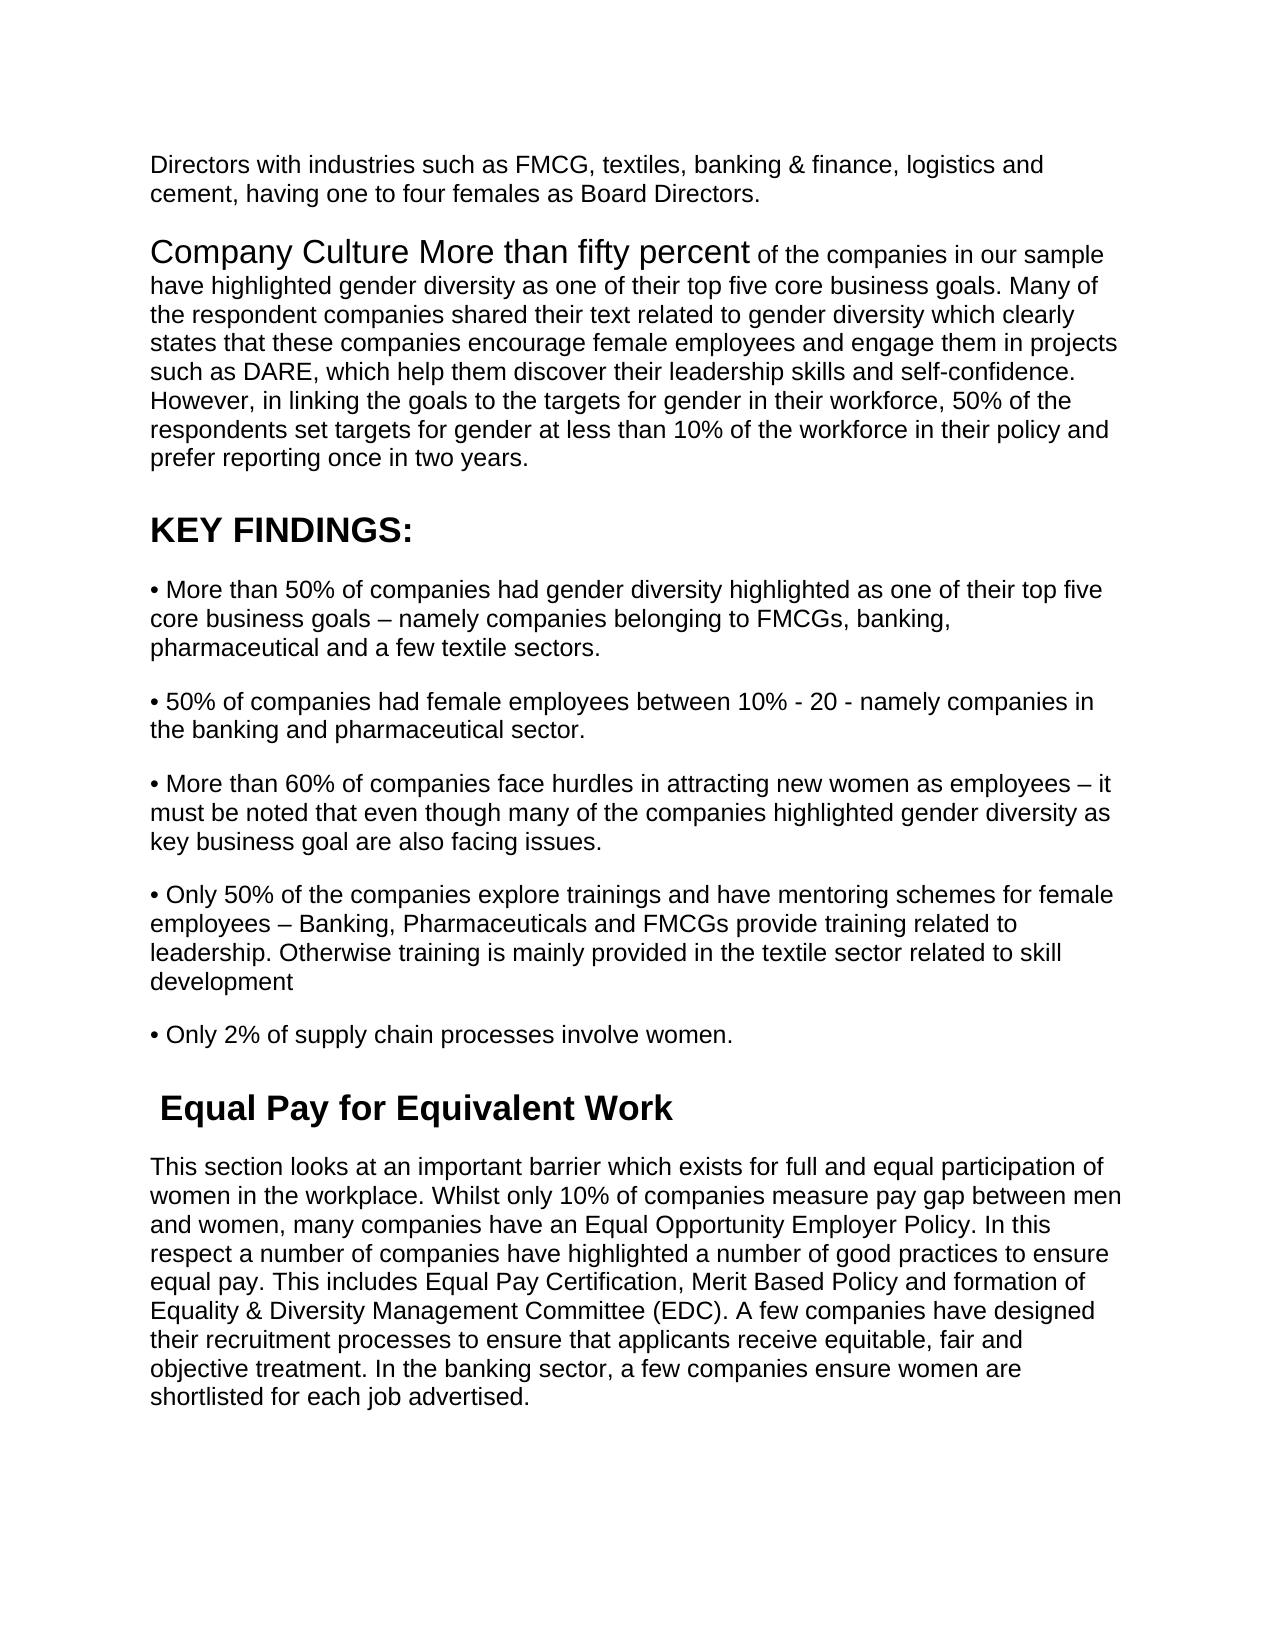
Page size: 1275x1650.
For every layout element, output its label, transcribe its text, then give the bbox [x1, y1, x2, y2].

subtitle KEY FINDINGS: [150, 510, 1125, 550]
text • More than 60% of companies face hurdles in attracting new women as employees – it must be noted that even though many of the companies highlighted gender diversity as key business goal are also facing issues. [150, 769, 1125, 855]
subtitle Equal Pay for Equivalent Work [150, 1087, 1125, 1127]
text Company Culture More than fifty percent of the companies in our sample have highlighted gender diversity as one of their top five core business goals. Many of the respondent companies shared their text related to gender diversity which clearly states that these companies encourage female employees and engage them in projects such as DARE, which help them discover their leadership skills and self-confidence. However, in linking the goals to the targets for gender in their workforce, 50% of the respondents set targets for gender at less than 10% of the workforce in their policy and prefer reporting once in two years. [150, 232, 1125, 472]
text • Only 2% of supply chain processes involve women. [150, 1020, 1125, 1049]
text This section looks at an important barrier which exists for full and equal participation of women in the workplace. Whilst only 10% of companies measure pay gap between men and women, many companies have an Equal Opportunity Employer Policy. In this respect a number of companies have highlighted a number of good practices to ensure equal pay. This includes Equal Pay Certification, Merit Based Policy and formation of Equality & Diversity Management Committee (EDC). A few companies have designed their recruitment processes to ensure that applicants receive equitable, fair and objective treatment. In the banking sector, a few companies ensure women are shortlisted for each job advertised. [150, 1152, 1125, 1411]
text • More than 50% of companies had gender diversity highlighted as one of their top five core business goals – namely companies belonging to FMCGs, banking, pharmaceutical and a few textile sectors. [150, 575, 1125, 662]
text • 50% of companies had female employees between 10% - 20 - namely companies in the banking and pharmaceutical sector. [150, 687, 1125, 744]
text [150, 150, 1125, 207]
text • Only 50% of the companies explore trainings and have mentoring schemes for female employees – Banking, Pharmaceuticals and FMCGs provide training related to leadership. Otherwise training is mainly provided in the textile sector related to skill development [150, 880, 1125, 995]
